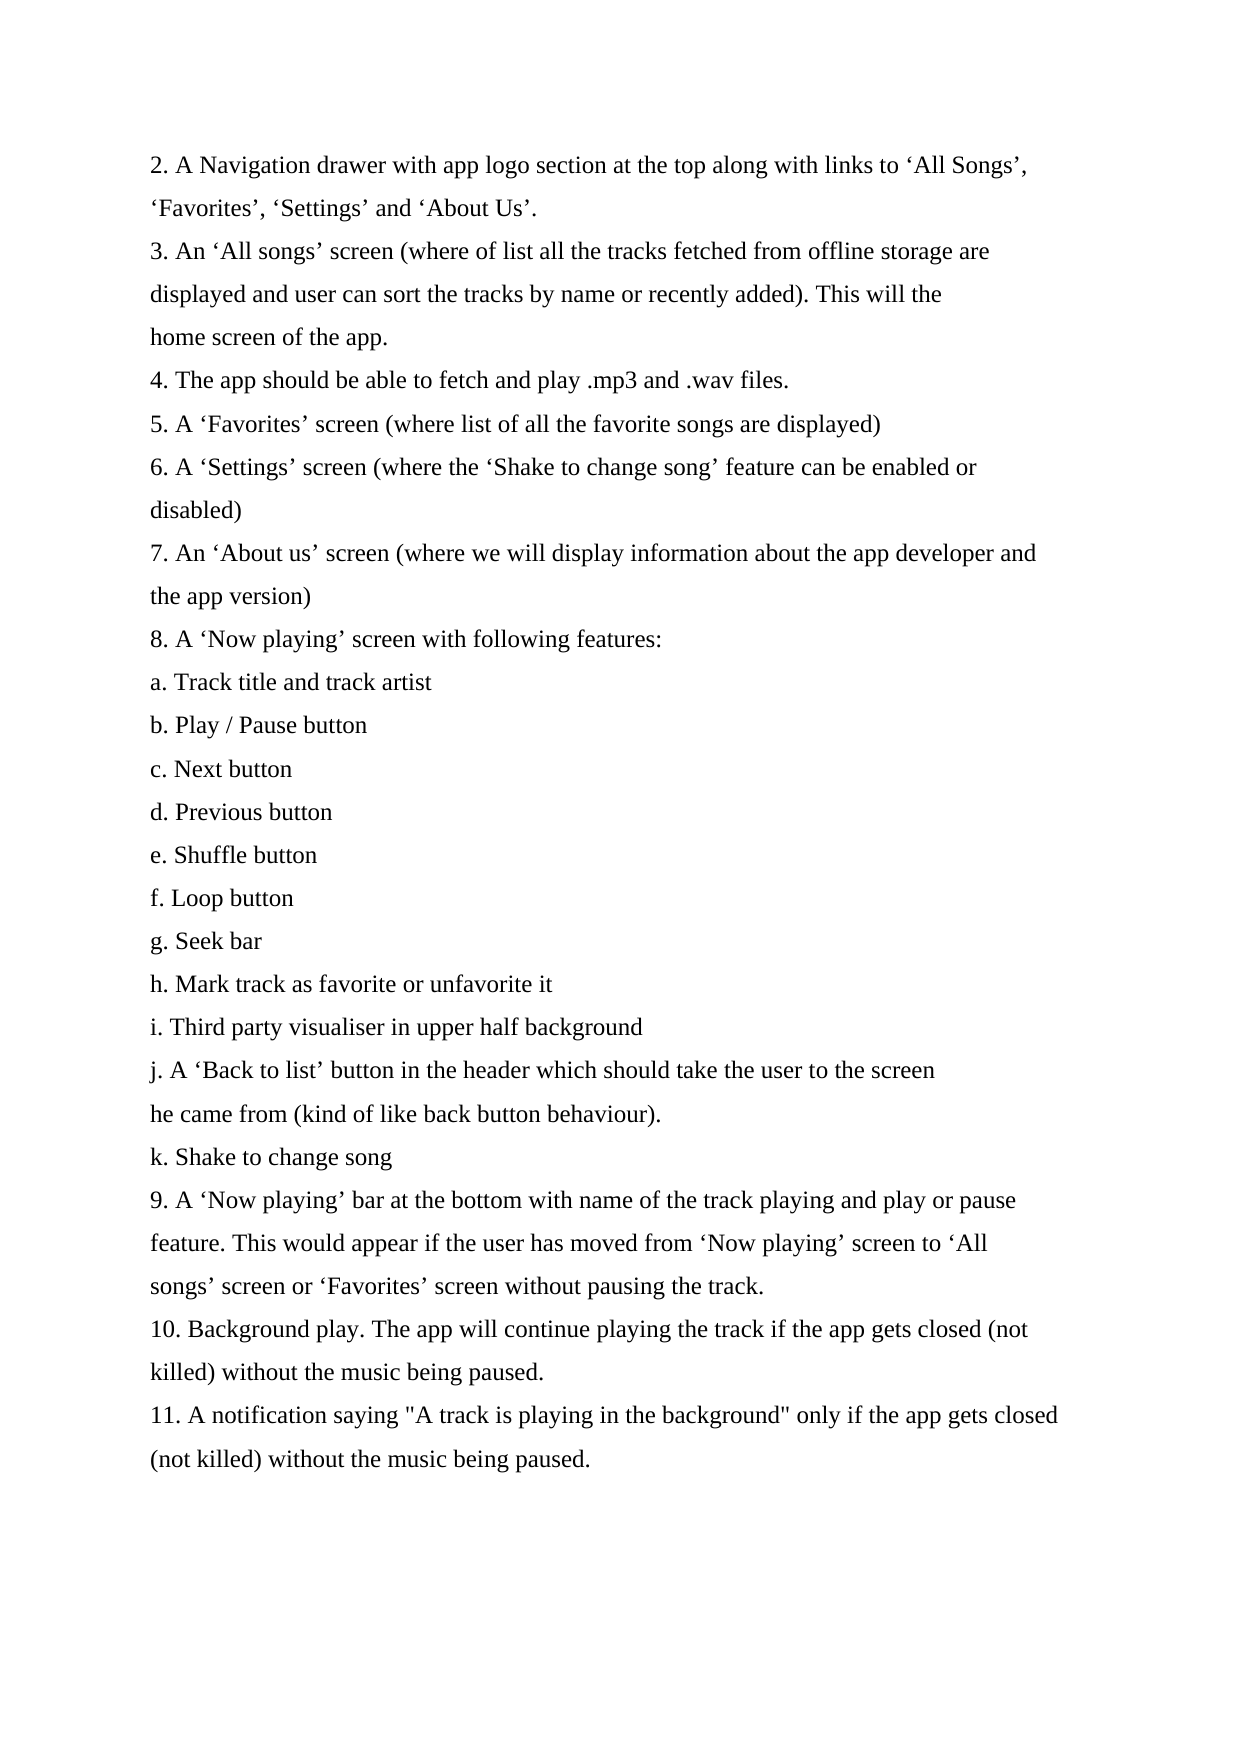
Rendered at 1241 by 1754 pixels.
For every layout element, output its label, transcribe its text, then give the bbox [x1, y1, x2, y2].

text ‘Favorites’, ‘Settings’ and ‘About Us’. [150, 193, 1090, 222]
text c. Next button [150, 754, 1090, 782]
text 7. An ‘About us’ screen (where we will display information about the app developer and [150, 538, 1090, 567]
text 8. A ‘Now playing’ screen with following features: [150, 624, 1090, 653]
text feature. This would appear if the user has moved from ‘Now playing’ screen to ‘All [150, 1228, 1090, 1257]
text disabled) [150, 495, 1090, 524]
text 2. A Navigation drawer with app logo section at the top along with links to ‘All Songs’, [150, 150, 1090, 179]
text 6. A ‘Settings’ screen (where the ‘Shake to change song’ feature can be enabled or [150, 452, 1090, 481]
text h. Mark track as favorite or unfavorite it [150, 969, 1090, 998]
text songs’ screen or ‘Favorites’ screen without pausing the track. [150, 1271, 1090, 1300]
text 11. A notification saying "A track is playing in the background" only if the app gets closed [150, 1401, 1090, 1429]
text j. A ‘Back to list’ button in the header which should take the user to the screen [150, 1056, 1090, 1084]
text (not killed) without the music being paused. [150, 1444, 1090, 1472]
text 4. The app should be able to fetch and play .mp3 and .wav files. [150, 366, 1090, 394]
text the app version) [150, 581, 1090, 610]
text a. Track title and track artist [150, 667, 1090, 696]
text e. Shuffle button [150, 840, 1090, 869]
text b. Play / Pause button [150, 711, 1090, 739]
text killed) without the music being paused. [150, 1357, 1090, 1386]
text 3. An ‘All songs’ screen (where of list all the tracks fetched from offline storage are [150, 236, 1090, 265]
text f. Loop button [150, 883, 1090, 912]
text 5. A ‘Favorites’ screen (where list of all the favorite songs are displayed) [150, 409, 1090, 437]
text k. Shake to change song [150, 1142, 1090, 1171]
text d. Previous button [150, 797, 1090, 826]
text 10. Background play. The app will continue playing the track if the app gets closed (not [150, 1314, 1090, 1343]
text 9. A ‘Now playing’ bar at the bottom with name of the track playing and play or pause [150, 1185, 1090, 1214]
text i. Third party visualiser in upper half background [150, 1012, 1090, 1041]
text home screen of the app. [150, 322, 1090, 351]
text displayed and user can sort the tracks by name or recently added). This will the [150, 279, 1090, 308]
text g. Seek bar [150, 926, 1090, 955]
text he came from (kind of like back button behaviour). [150, 1099, 1090, 1127]
